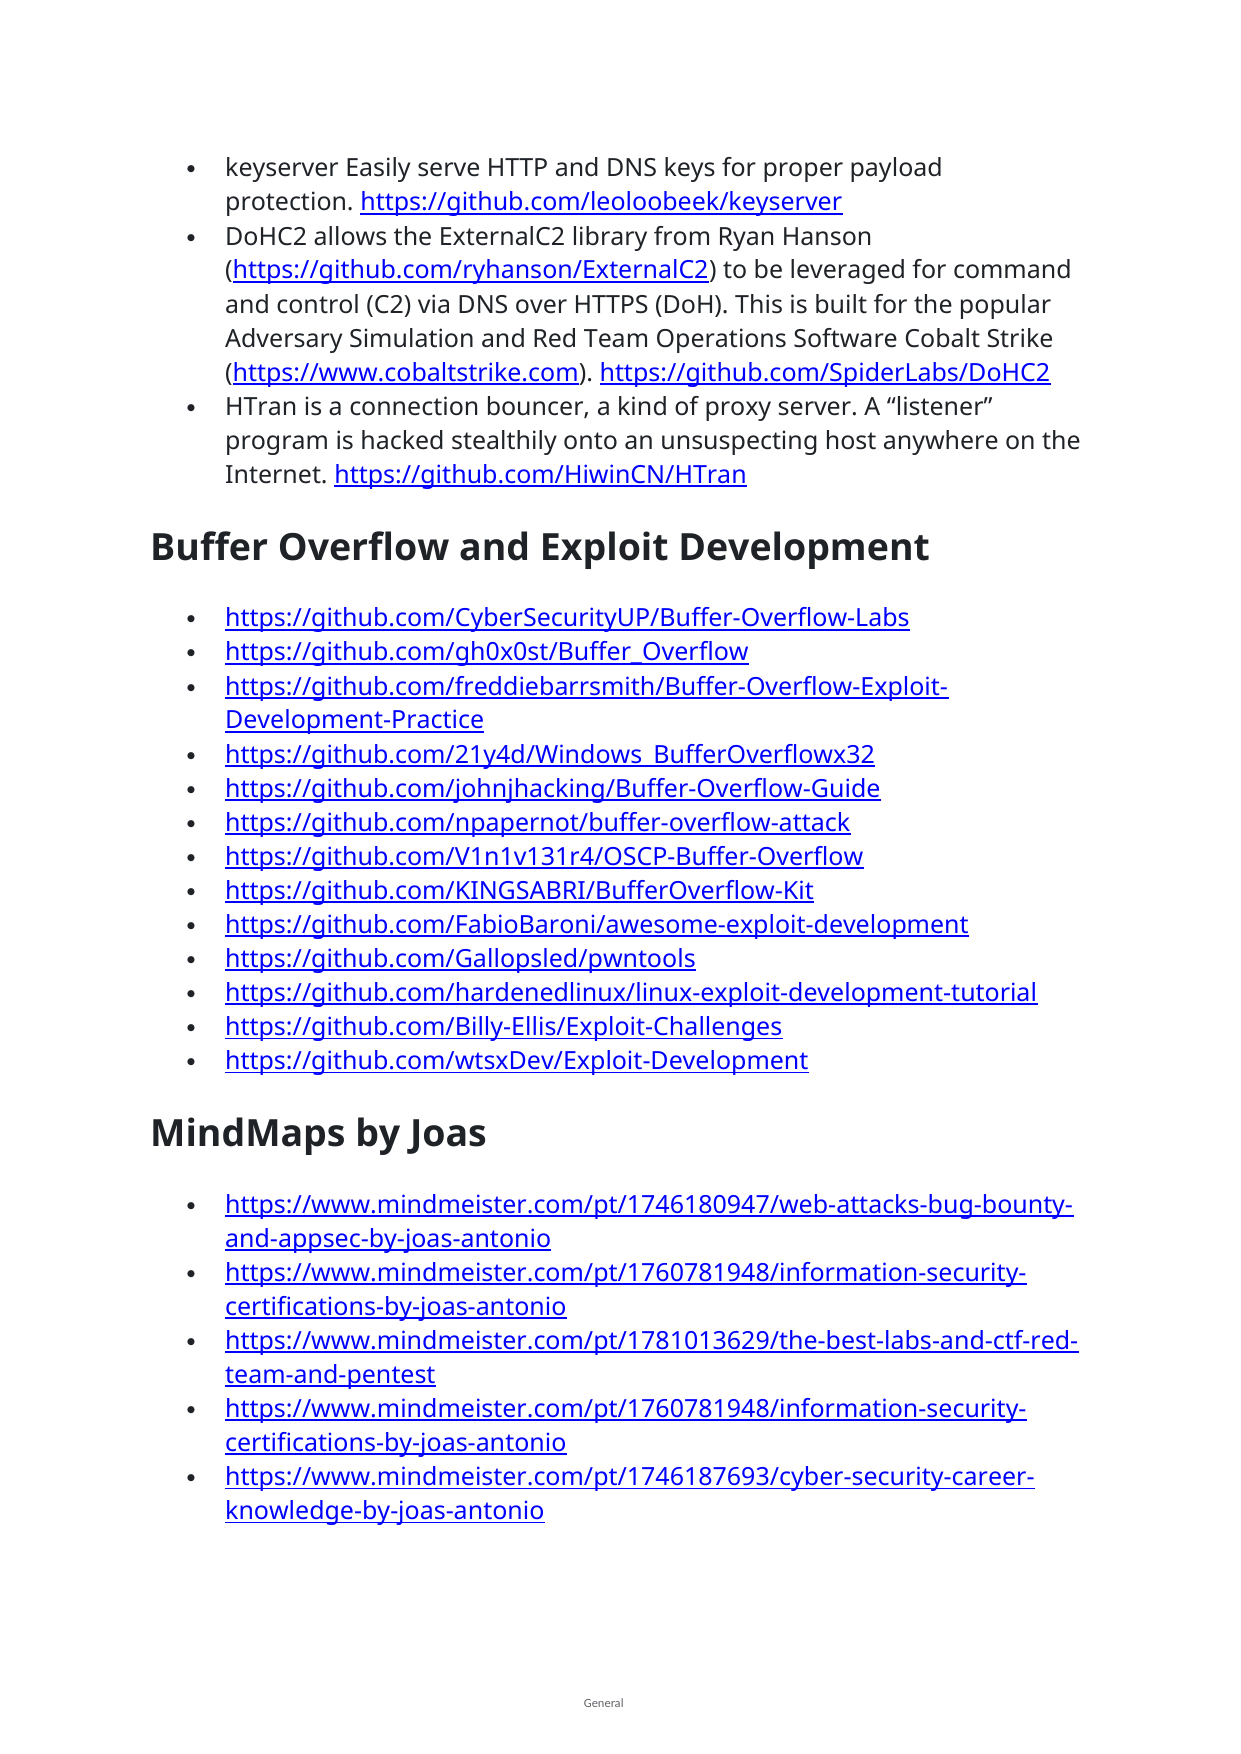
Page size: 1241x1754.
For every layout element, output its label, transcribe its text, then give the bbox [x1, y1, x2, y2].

list https://github.com/V1n1v131r4/OSCP-Buffer-Overflow [187, 838, 1090, 872]
list https://github.com/Gallopsled/pwntools [187, 941, 1090, 975]
list https://github.com/FabioBaroni/awesome-exploit-development [187, 907, 1090, 941]
text MindMaps by Joas [150, 1106, 1090, 1157]
list https://github.com/johnjhacking/Buffer-Overflow-Guide [187, 770, 1090, 804]
list https://github.com/KINGSABRI/BufferOverflow-Kit [187, 872, 1090, 907]
list https://github.com/CyberSecurityUP/Buffer-Overflow-Labs [187, 600, 1090, 634]
list https://github.com/npapernot/buffer-overflow-attack [187, 804, 1090, 838]
list https://www.mindmeister.com/pt/1781013629/the-best-labs-and-ctf-red-team-and-pentest [187, 1322, 1090, 1391]
list https://www.mindmeister.com/pt/1760781948/information-security-certifications-by-joas-antonio [187, 1254, 1090, 1322]
list https://www.mindmeister.com/pt/1746180947/web-attacks-bug-bounty-and-appsec-by-joas-antonio [187, 1186, 1090, 1254]
list https://github.com/21y4d/Windows_BufferOverflowx32 [187, 736, 1090, 770]
list https://github.com/wtsxDev/Exploit-Development [187, 1043, 1090, 1077]
list DoHC2 allows the ExternalC2 library from Ryan Hanson (https://github.com/ryhanson/ExternalC2) to be leveraged for command and control (C2) via DNS over HTTPS (DoH). This is built for the popular Adversary Simulation and Red Team Operations Software Cobalt Strike (https://www.cobaltstrike.com). https://github.com/SpiderLabs/DoHC2 [187, 218, 1090, 388]
list HTran is a connection bouncer, a kind of proxy server. A “listener” program is hacked stealthily onto an unsuspecting host anywhere on the Internet. https://github.com/HiwinCN/HTran [187, 388, 1090, 491]
text Buffer Overflow and Exploit Development [150, 520, 1090, 571]
list https://github.com/gh0x0st/Buffer_Overflow [187, 634, 1090, 668]
list https://github.com/hardenedlinux/linux-exploit-development-tutorial [187, 975, 1090, 1009]
list https://github.com/Billy-Ellis/Exploit-Challenges [187, 1009, 1090, 1043]
list keyserver Easily serve HTTP and DNS keys for proper payload protection. https://github.com/leoloobeek/keyserver [187, 150, 1090, 218]
list https://github.com/freddiebarrsmith/Buffer-Overflow-Exploit-Development-Practice [187, 668, 1090, 736]
list https://www.mindmeister.com/pt/1746187693/cyber-security-career-knowledge-by-joas-antonio [187, 1459, 1090, 1527]
list https://www.mindmeister.com/pt/1760781948/information-security-certifications-by-joas-antonio [187, 1391, 1090, 1459]
